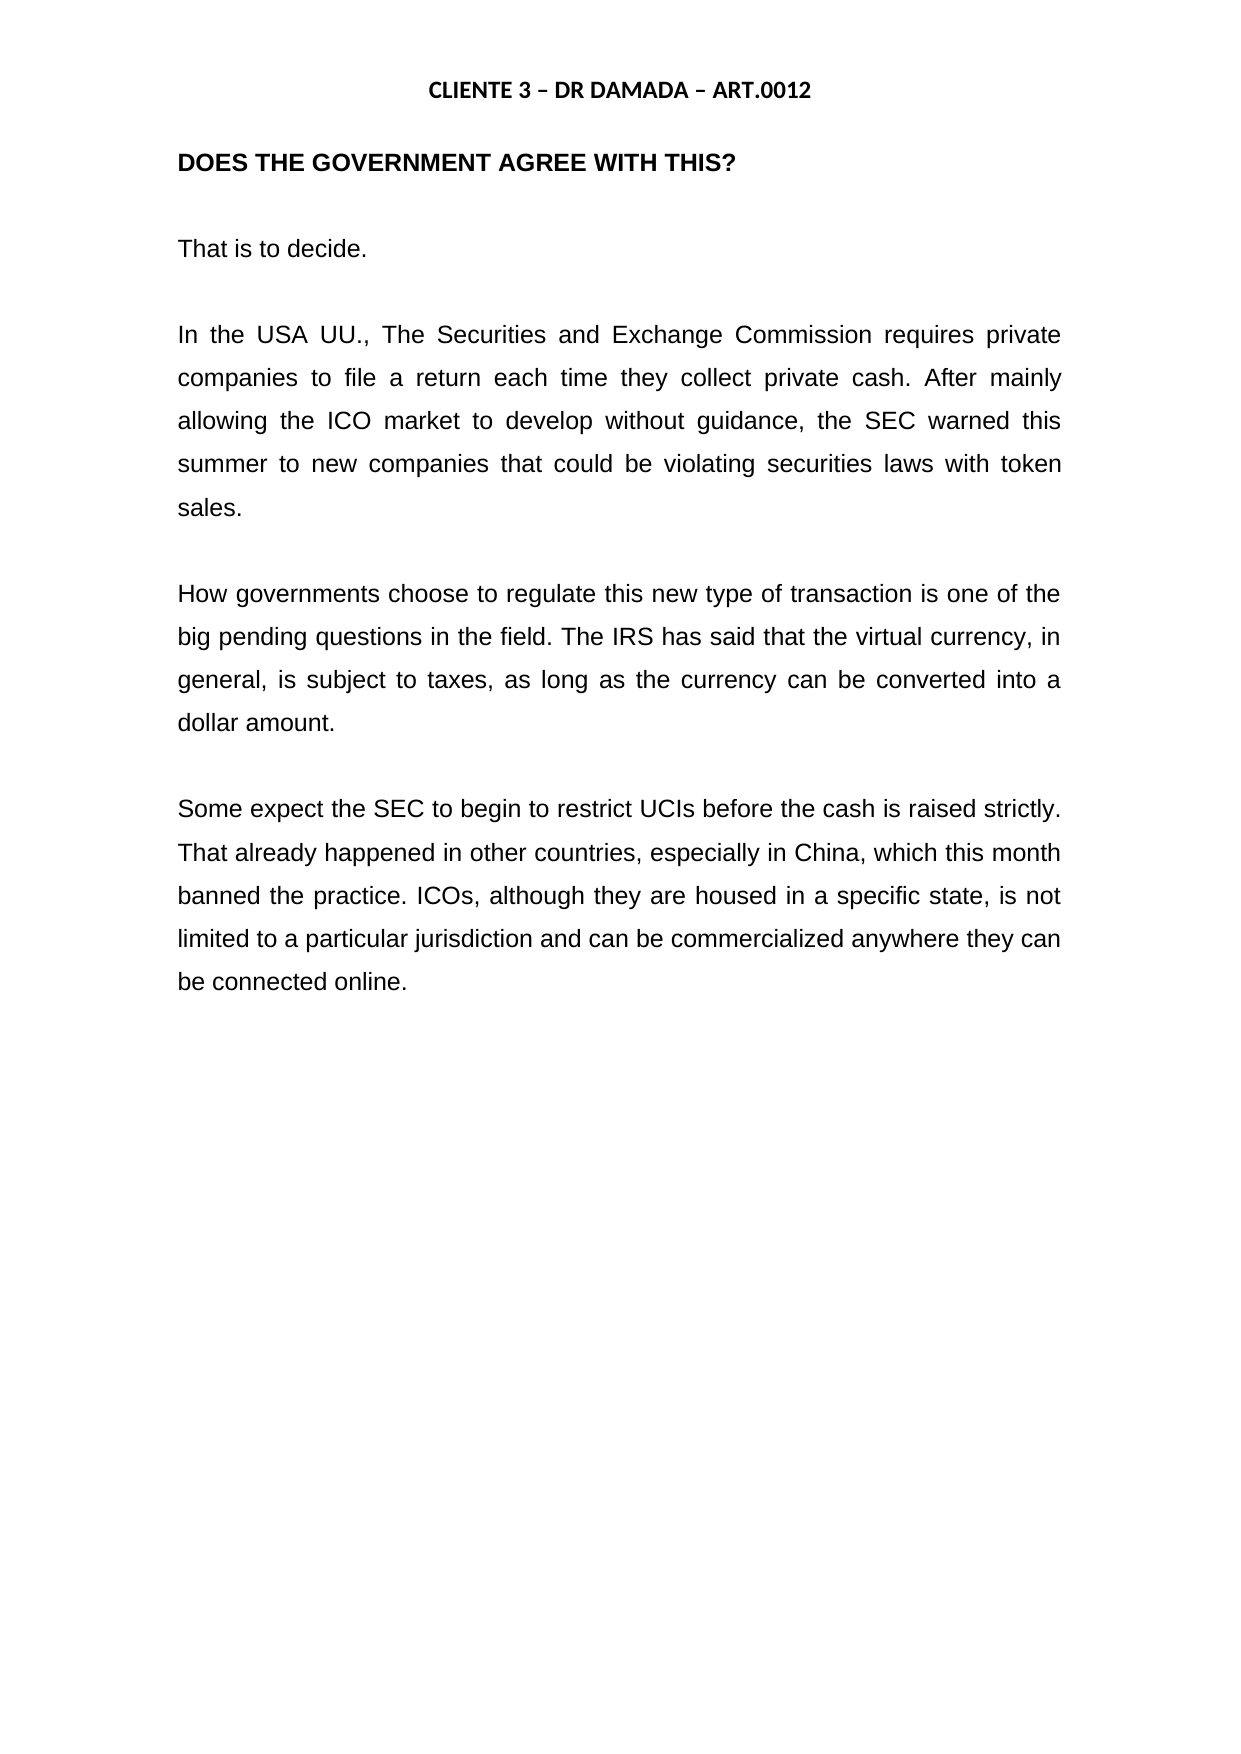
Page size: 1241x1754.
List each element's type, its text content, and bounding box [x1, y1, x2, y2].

text DOES THE GOVERNMENT AGREE WITH THIS? [177, 148, 1063, 176]
text That is to decide. [177, 234, 1063, 263]
text How governments choose to regulate this new type of transaction is one of the big pending questions in the field. The IRS has said that the virtual currency, in general, is subject to taxes, as long as the currency can be converted into a dollar amount. [177, 579, 1063, 737]
text In the USA UU., The Securities and Exchange Commission requires private companies to file a return each time they collect private cash. After mainly allowing the ICO market to develop without guidance, the SEC warned this summer to new companies that could be violating securities laws with token sales. [177, 320, 1063, 521]
text Some expect the SEC to begin to restrict UCIs before the cash is raised strictly. That already happened in other countries, especially in China, which this month banned the practice. ICOs, although they are housed in a specific state, is not limited to a particular jurisdiction and can be commercialized anywhere they can be connected online. [177, 794, 1063, 996]
